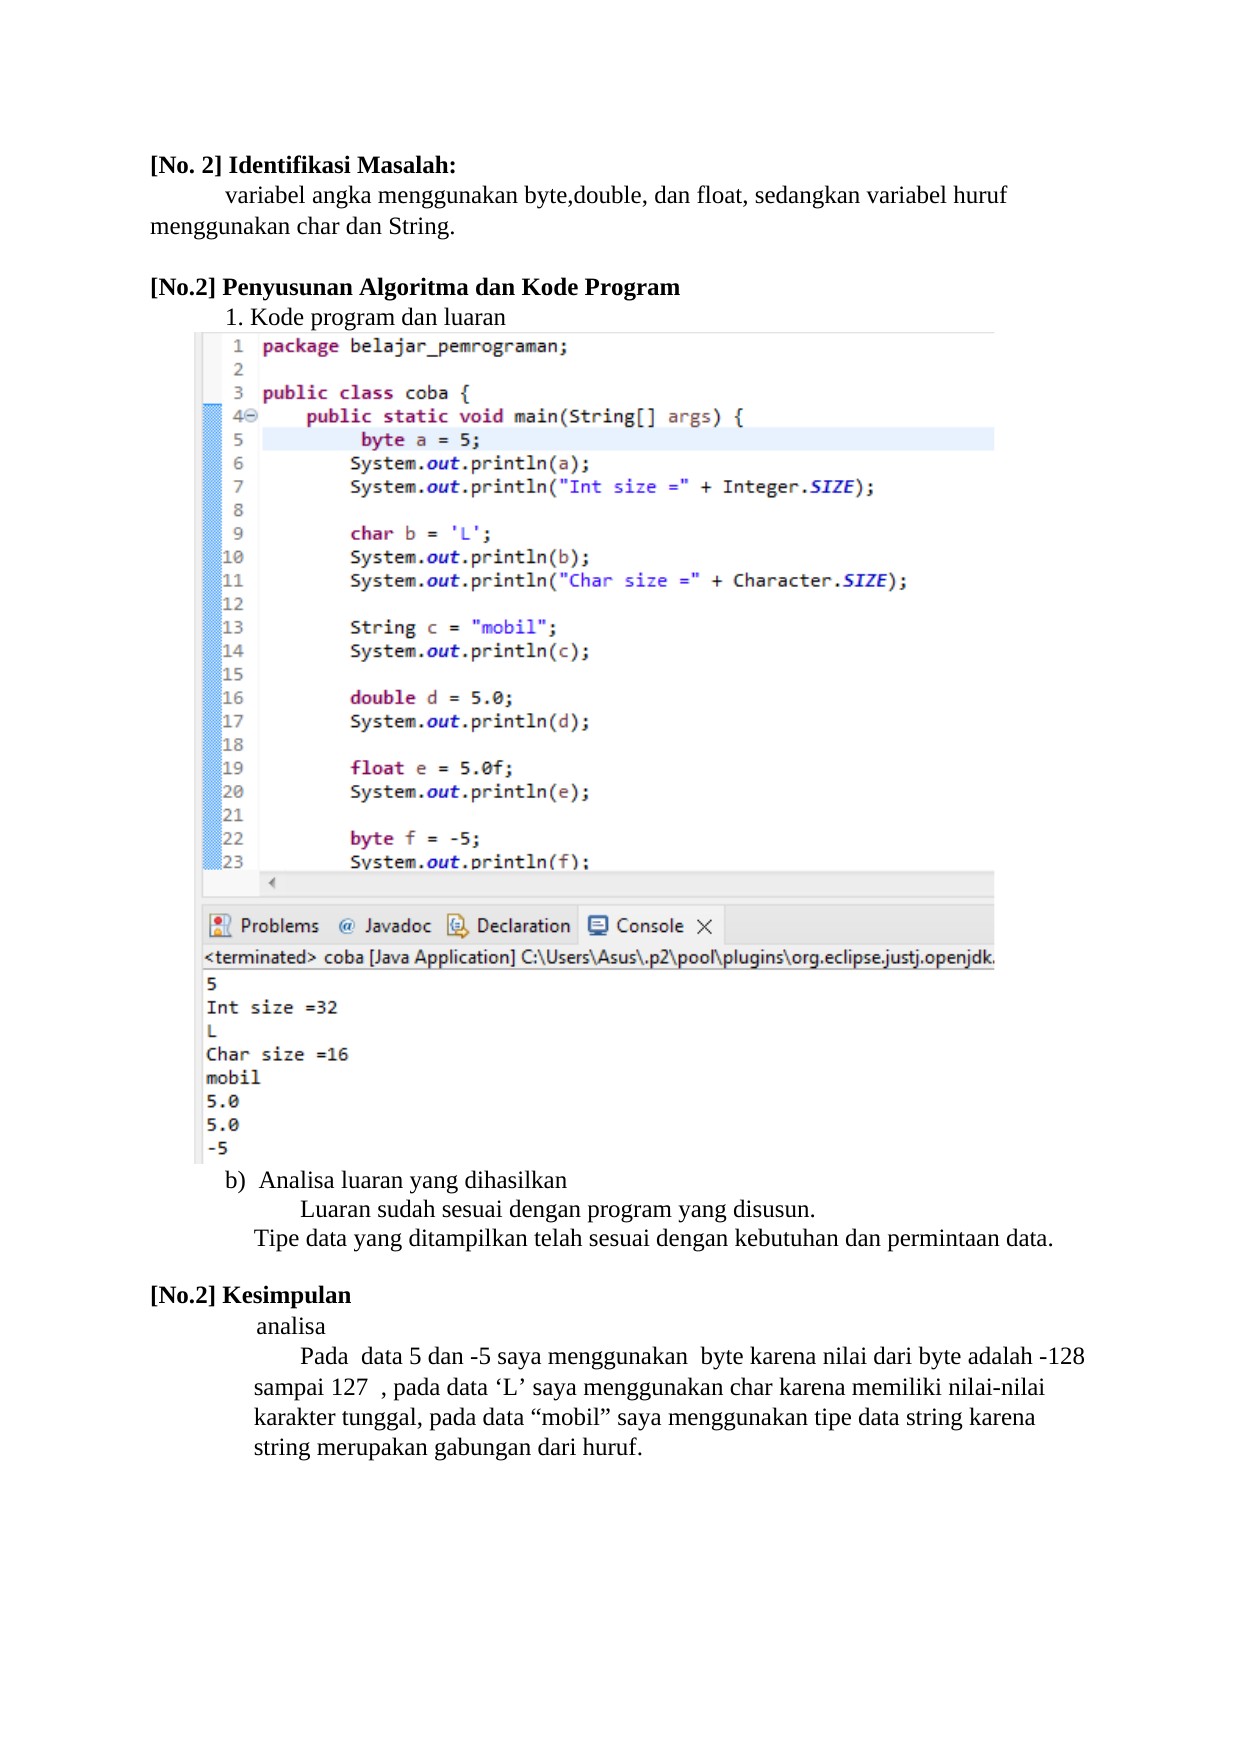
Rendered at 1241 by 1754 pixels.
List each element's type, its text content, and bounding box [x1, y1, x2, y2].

list b) Analisa luaran yang dihasilkan [225, 1165, 1090, 1194]
text 1. Kode program dan luaran [194, 302, 1090, 331]
text [No.2] Penyusunan Algoritma dan Kode Program [150, 272, 1090, 300]
text Luaran sudah sesuai dengan program yang disusun. Tipe data yang ditampilkan telah sesuai dengan kebutuhan dan permintaan data. [253, 1194, 1090, 1252]
text Pada data 5 dan -5 saya menggunakan byte karena nilai dari byte adalah -128 sampai 127 , pada data ‘L’ saya menggunakan char karena memiliki nilai-nilai karakter tunggal, pada data “mobil” saya menggunakan tipe data string karena string merupakan gabungan dari huruf. [253, 1341, 1090, 1461]
text variabel angka menggunakan byte,double, dan float, sedangkan variabel huruf menggunakan char dan String. [150, 180, 1090, 239]
text [No.2] Kesimpulan analisa [150, 1280, 1090, 1339]
picture [194, 332, 995, 1164]
text [No. 2] Identifikasi Masalah: [150, 150, 1090, 179]
